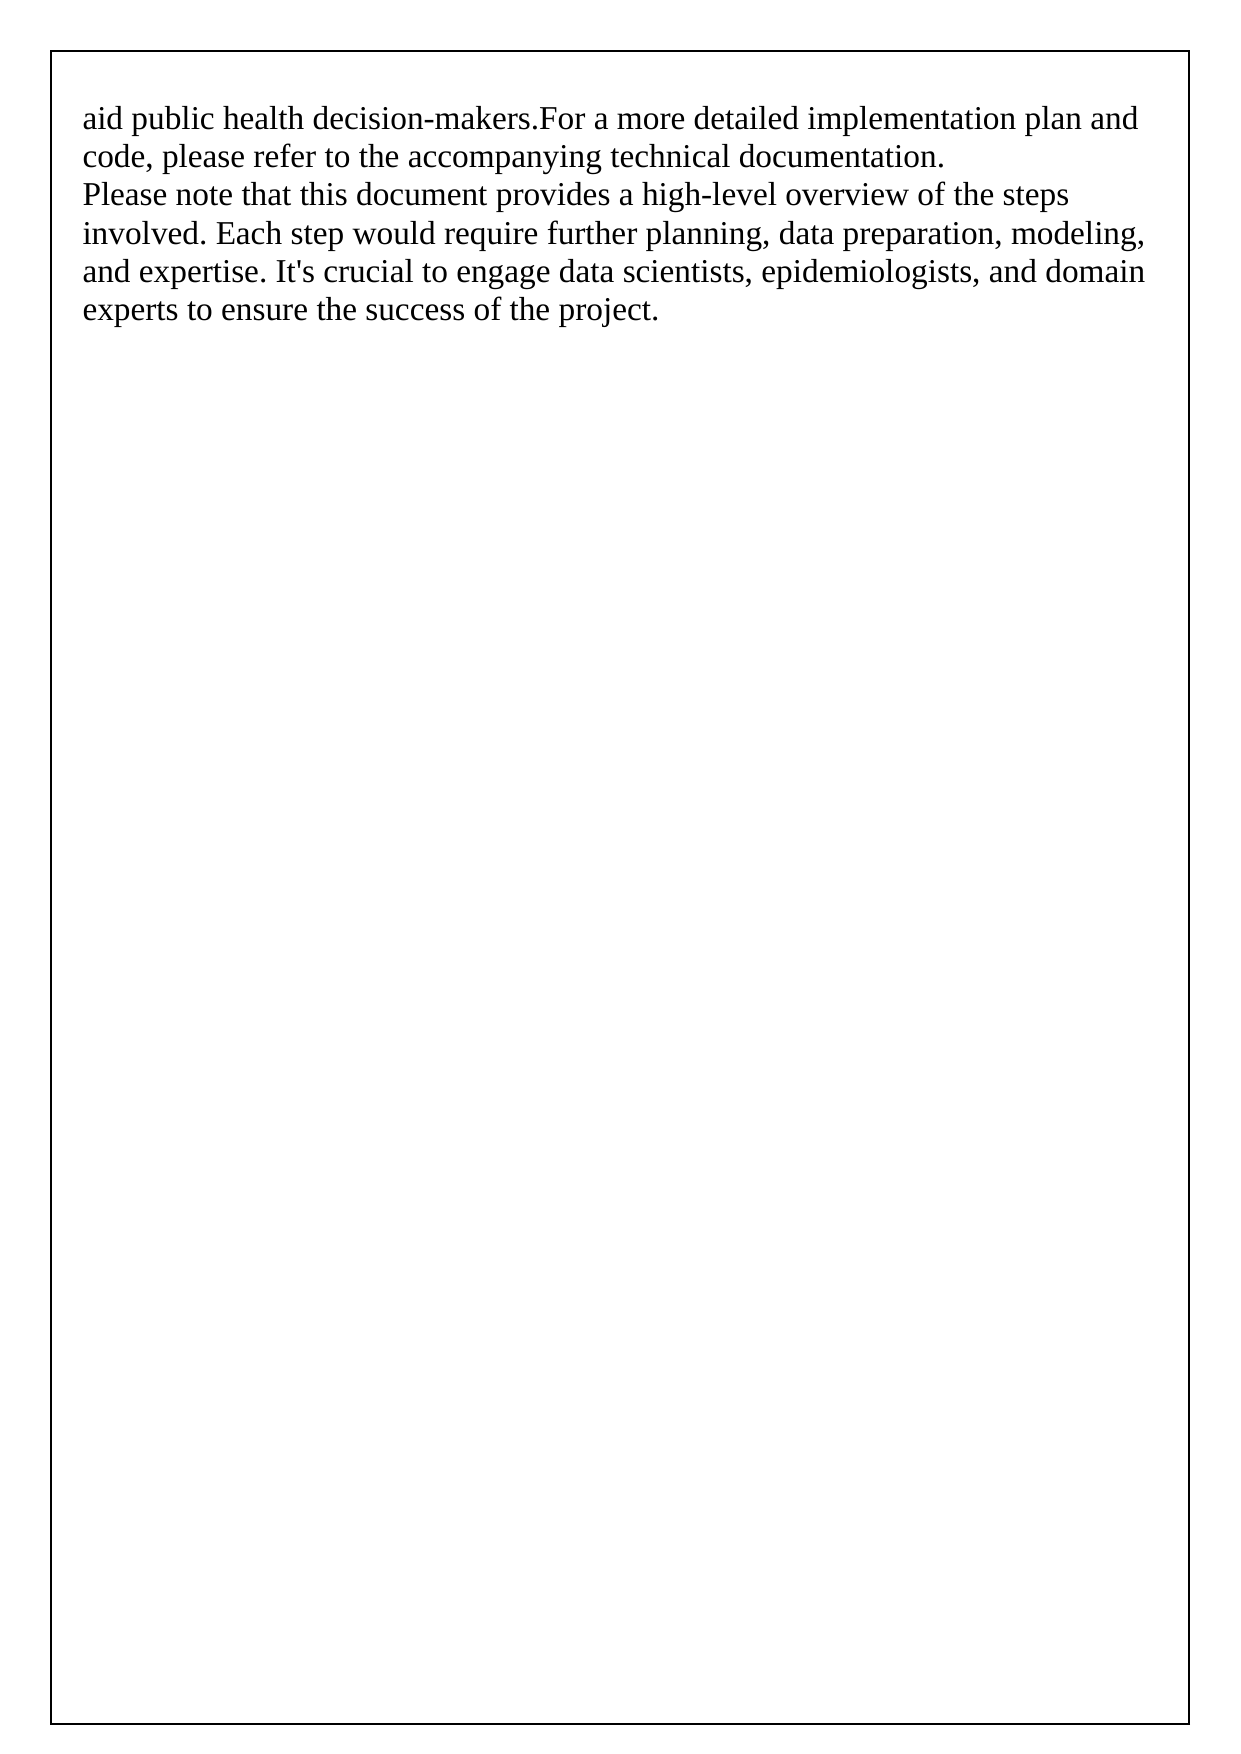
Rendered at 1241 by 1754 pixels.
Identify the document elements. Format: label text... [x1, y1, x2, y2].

text Please note that this document provides a high-level overview of the steps involved. Each step would require further planning, data preparation, modeling, and expertise. It's crucial to engage data scientists, epidemiologists, and domain experts to ensure the success of the project. [82, 174, 1176, 328]
text aid public health decision-makers.For a more detailed implementation plan and code, please refer to the accompanying technical documentation. [82, 98, 1176, 174]
